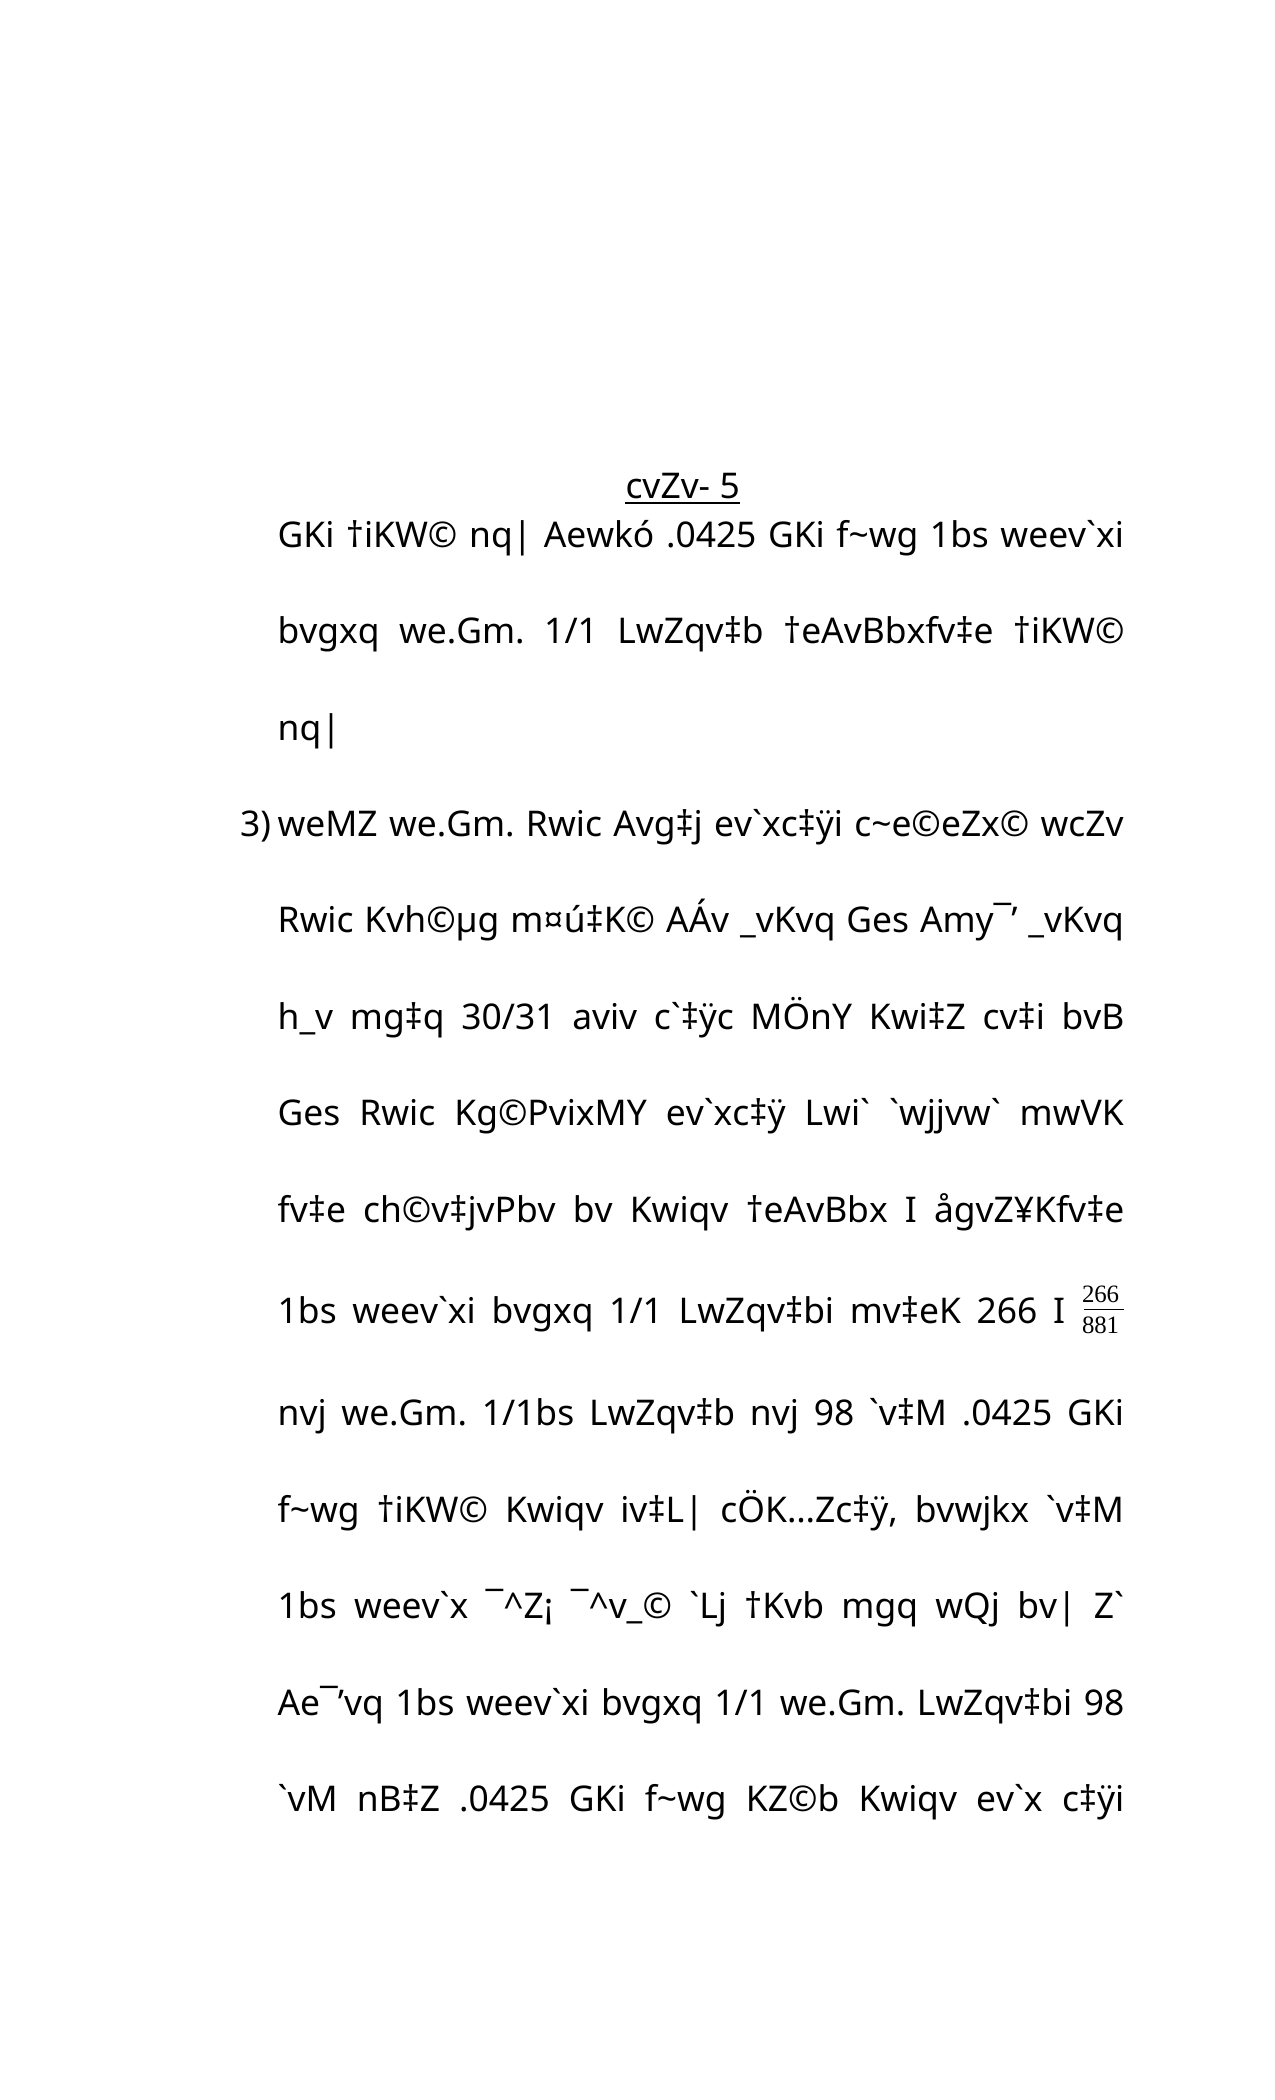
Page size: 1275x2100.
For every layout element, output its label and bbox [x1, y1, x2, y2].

list [240, 798, 1125, 1822]
list [240, 509, 1125, 750]
